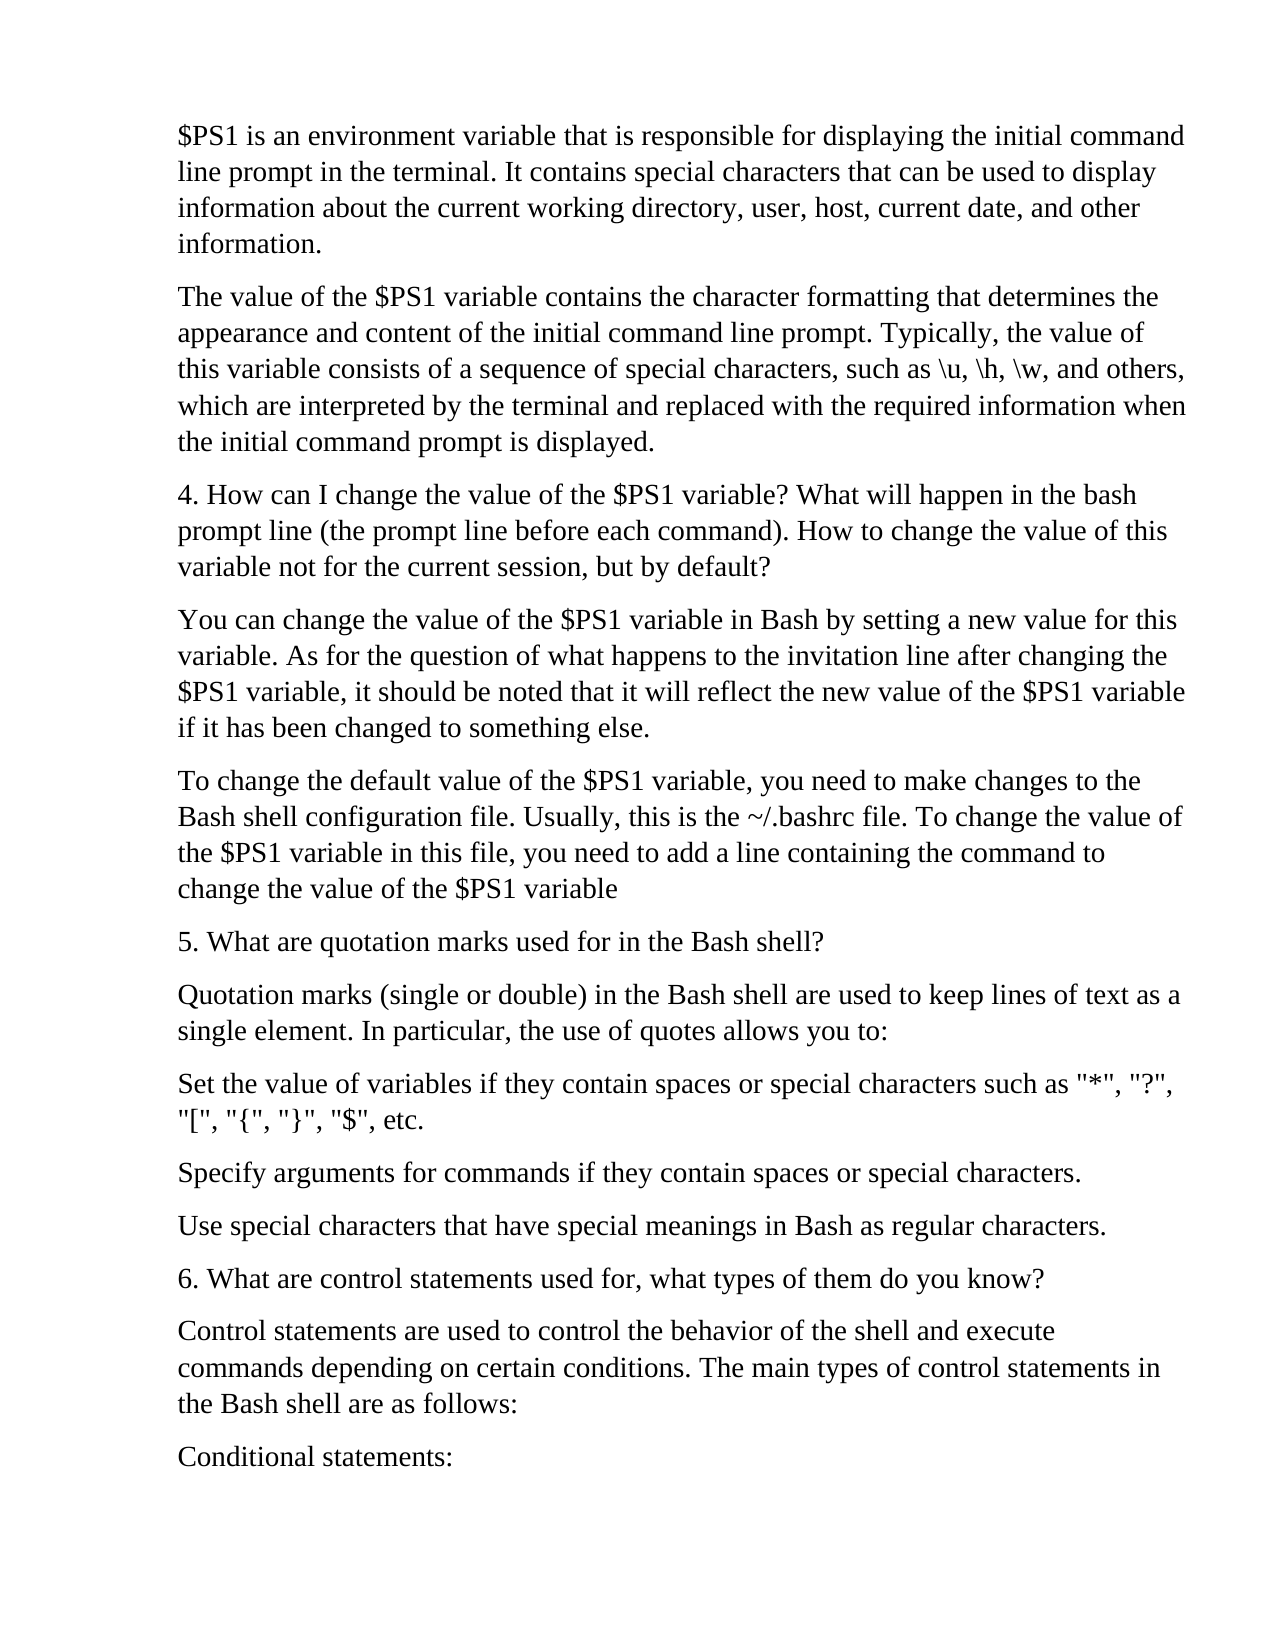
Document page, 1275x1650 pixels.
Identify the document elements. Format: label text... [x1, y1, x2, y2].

text You can change the value of the $PS1 variable in Bash by setting a new value for this variable. As for the question of what happens to the invitation line after changing the $PS1 variable, it should be noted that it will reflect the new value of the $PS1 variable if it has been changed to something else. [177, 602, 1186, 744]
text Conditional statements: [177, 1439, 1186, 1472]
text Control statements are used to control the behavior of the shell and execute commands depending on certain conditions. The main types of control statements in the Bash shell are as follows: [177, 1313, 1186, 1419]
text 5. What are quotation marks used for in the Bash shell? [177, 924, 1186, 958]
text $PS1 is an environment variable that is responsible for displaying the initial command line prompt in the terminal. It contains special characters that can be used to display information about the current working directory, user, host, current date, and other information. [177, 118, 1186, 260]
text Quotation marks (single or double) in the Bash shell are used to keep lines of text as a single element. In particular, the use of quotes allows you to: [177, 977, 1186, 1047]
text The value of the $PS1 variable contains the character formatting that determines the appearance and content of the initial command line prompt. Typically, the value of this variable consists of a sequence of special characters, such as \u, \h, \w, and others, which are interpreted by the terminal and replaced with the required information when the initial command prompt is displayed. [177, 279, 1186, 457]
text 4. How can I change the value of the $PS1 variable? What will happen in the bash prompt line (the prompt line before each command). How to change the value of this variable not for the current session, but by default? [177, 477, 1186, 583]
text Specify arguments for commands if they contain spaces or special characters. [177, 1155, 1186, 1189]
text Set the value of variables if they contain spaces or special characters such as "*", "?", "[", "{", "}", "$", etc. [177, 1066, 1186, 1136]
text 6. What are control statements used for, what types of them do you know? [177, 1261, 1186, 1294]
text Use special characters that have special meanings in Bash as regular characters. [177, 1208, 1186, 1241]
text To change the default value of the $PS1 variable, you need to make changes to the Bash shell configuration file. Usually, this is the ~/.bashrc file. To change the value of the $PS1 variable in this file, you need to add a line containing the command to change the value of the $PS1 variable [177, 763, 1186, 905]
